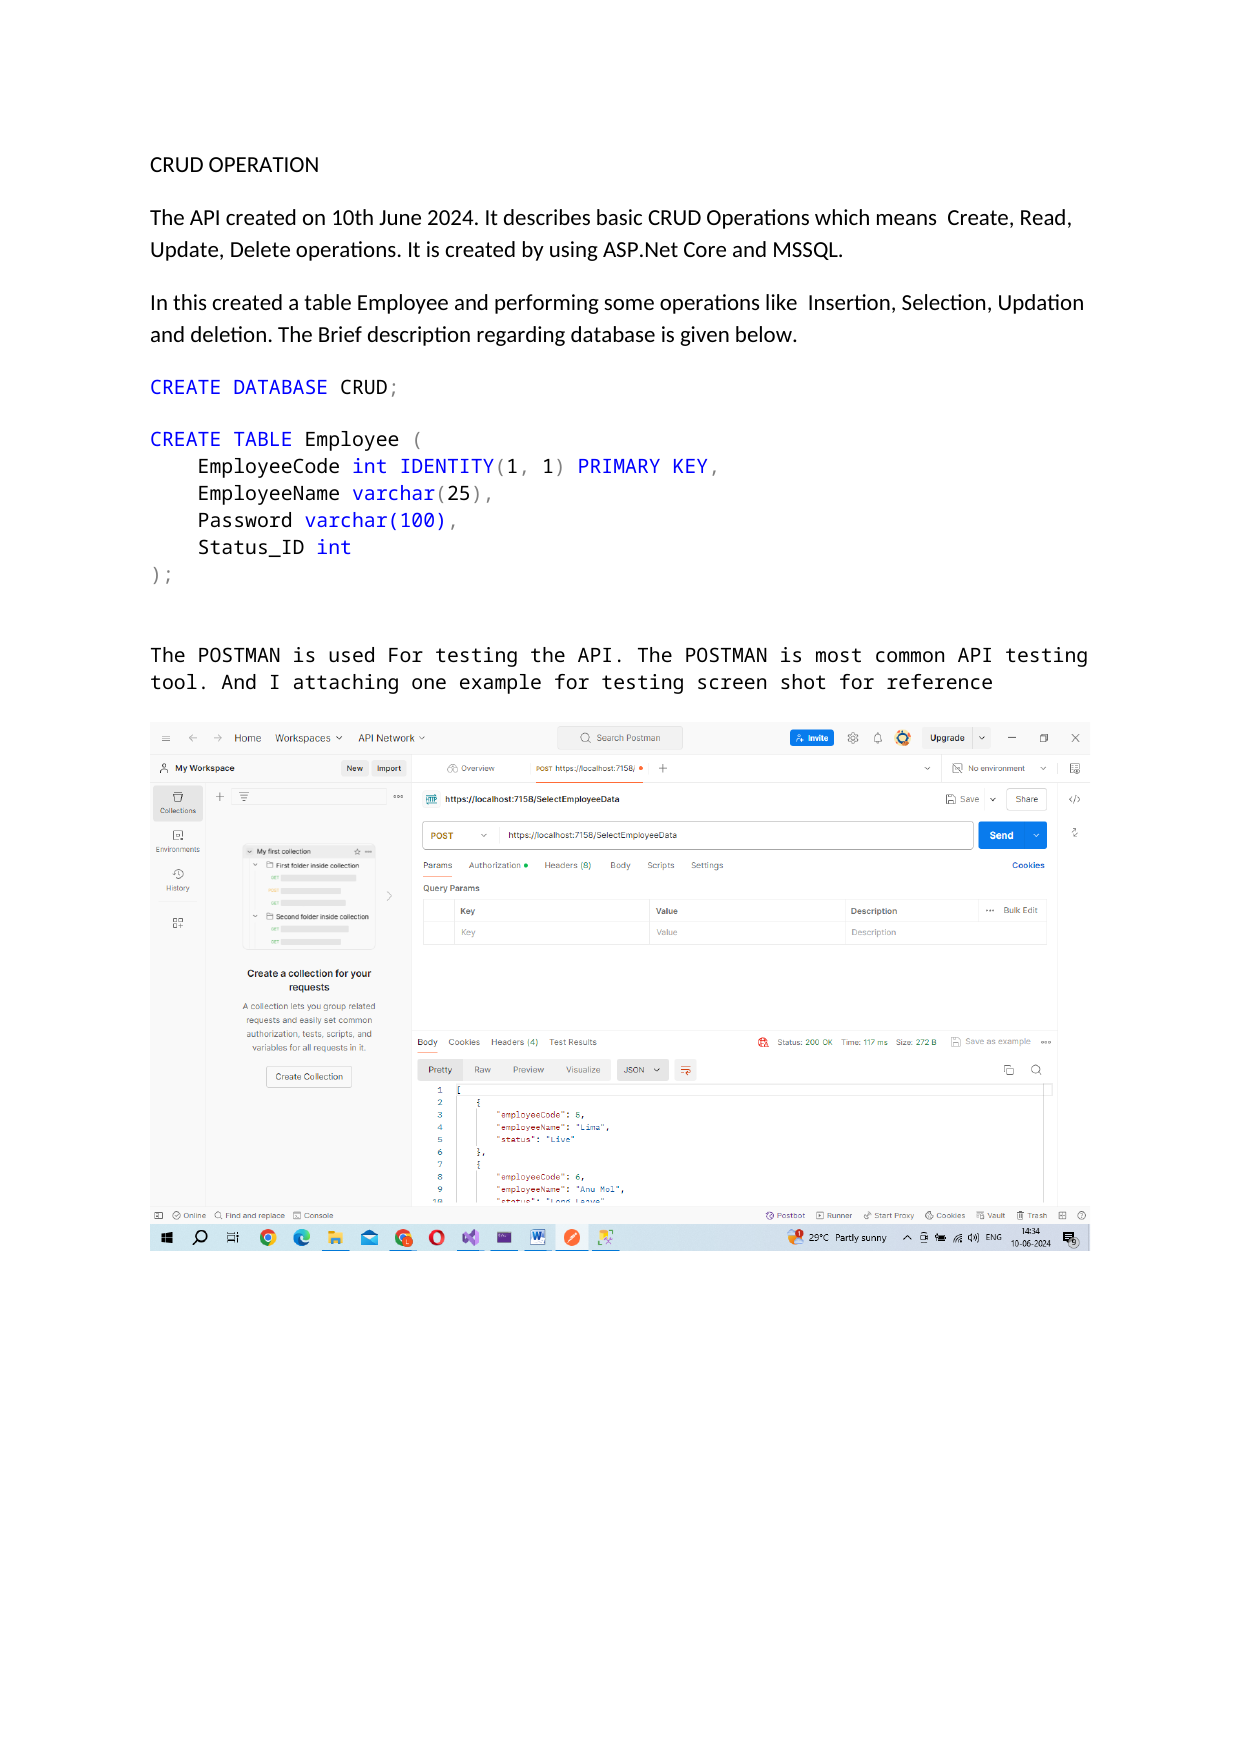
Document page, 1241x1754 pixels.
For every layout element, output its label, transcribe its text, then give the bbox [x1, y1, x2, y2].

text The API created on 10th June 2024. It describes basic CRUD Operations which means Create, Read, Update, Delete operations. It is created by using ASP.Net Core and MSSQL. [150, 203, 1090, 263]
text Password varchar(100), [150, 506, 1090, 533]
text In this created a table Employee and performing some operations like Insertion, Selection, Updation and deletion. The Brief description regarding database is given below. [150, 288, 1090, 348]
text ); [150, 560, 1090, 587]
text EmployeeCode int IDENTITY(1, 1) PRIMARY KEY, [150, 452, 1090, 479]
text CRUD OPERATION [150, 150, 1090, 178]
text The POSTMAN is used For testing the API. The POSTMAN is most common API testing tool. And I attaching one example for testing screen shot for reference [150, 641, 1090, 695]
text CREATE DATABASE CRUD; [150, 373, 1090, 400]
text Status_ID int [150, 533, 1090, 560]
picture [150, 722, 1091, 1251]
text EmployeeName varchar(25), [150, 479, 1090, 506]
text CREATE TABLE Employee ( [150, 425, 1090, 452]
